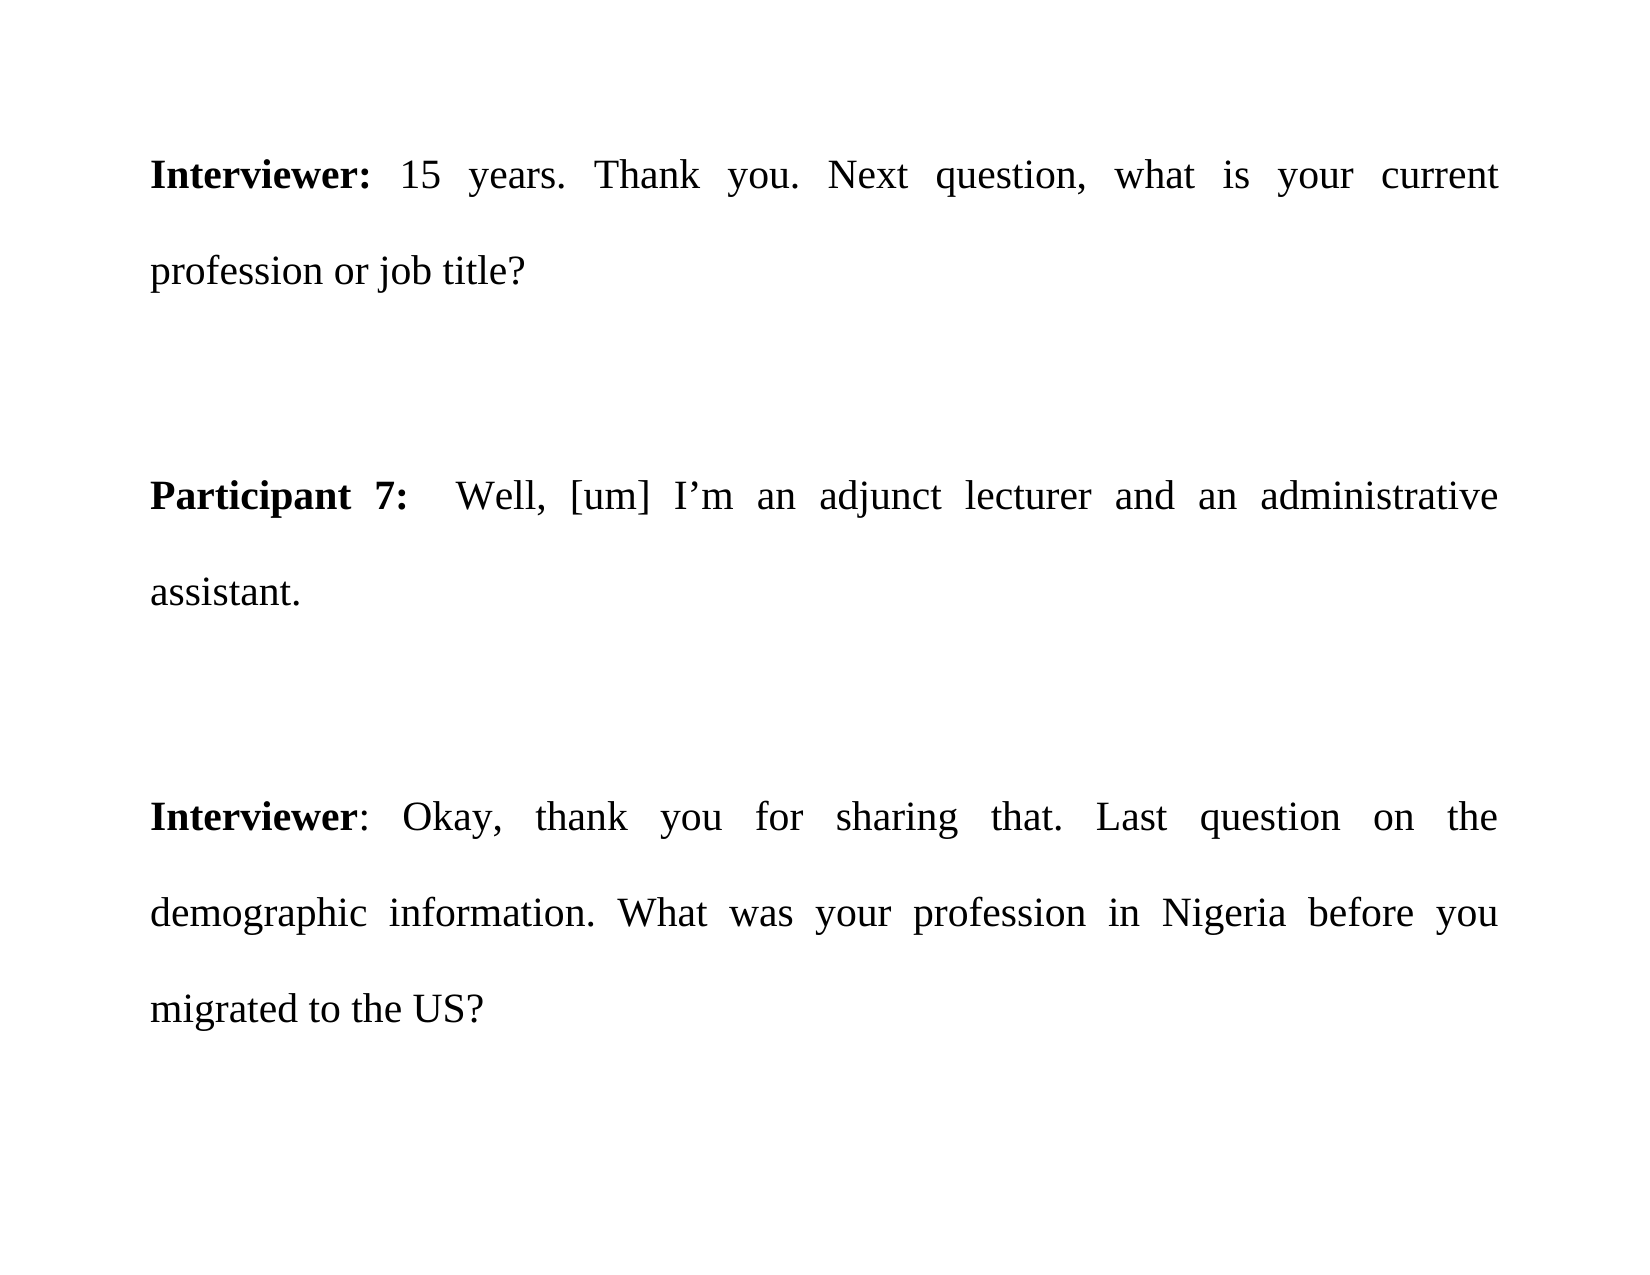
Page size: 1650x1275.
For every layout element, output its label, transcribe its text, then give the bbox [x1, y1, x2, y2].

text Interviewer: Okay, thank you for sharing that. Last question on the demographic information. What was your profession in Nigeria before you migrated to the US? [150, 792, 1500, 1031]
text Participant 7: Well, [um] I’m an adjunct lecturer and an administrative assistant. [150, 471, 1500, 614]
text Interviewer: 15 years. Thank you. Next question, what is your current profession or job title? [150, 150, 1500, 294]
